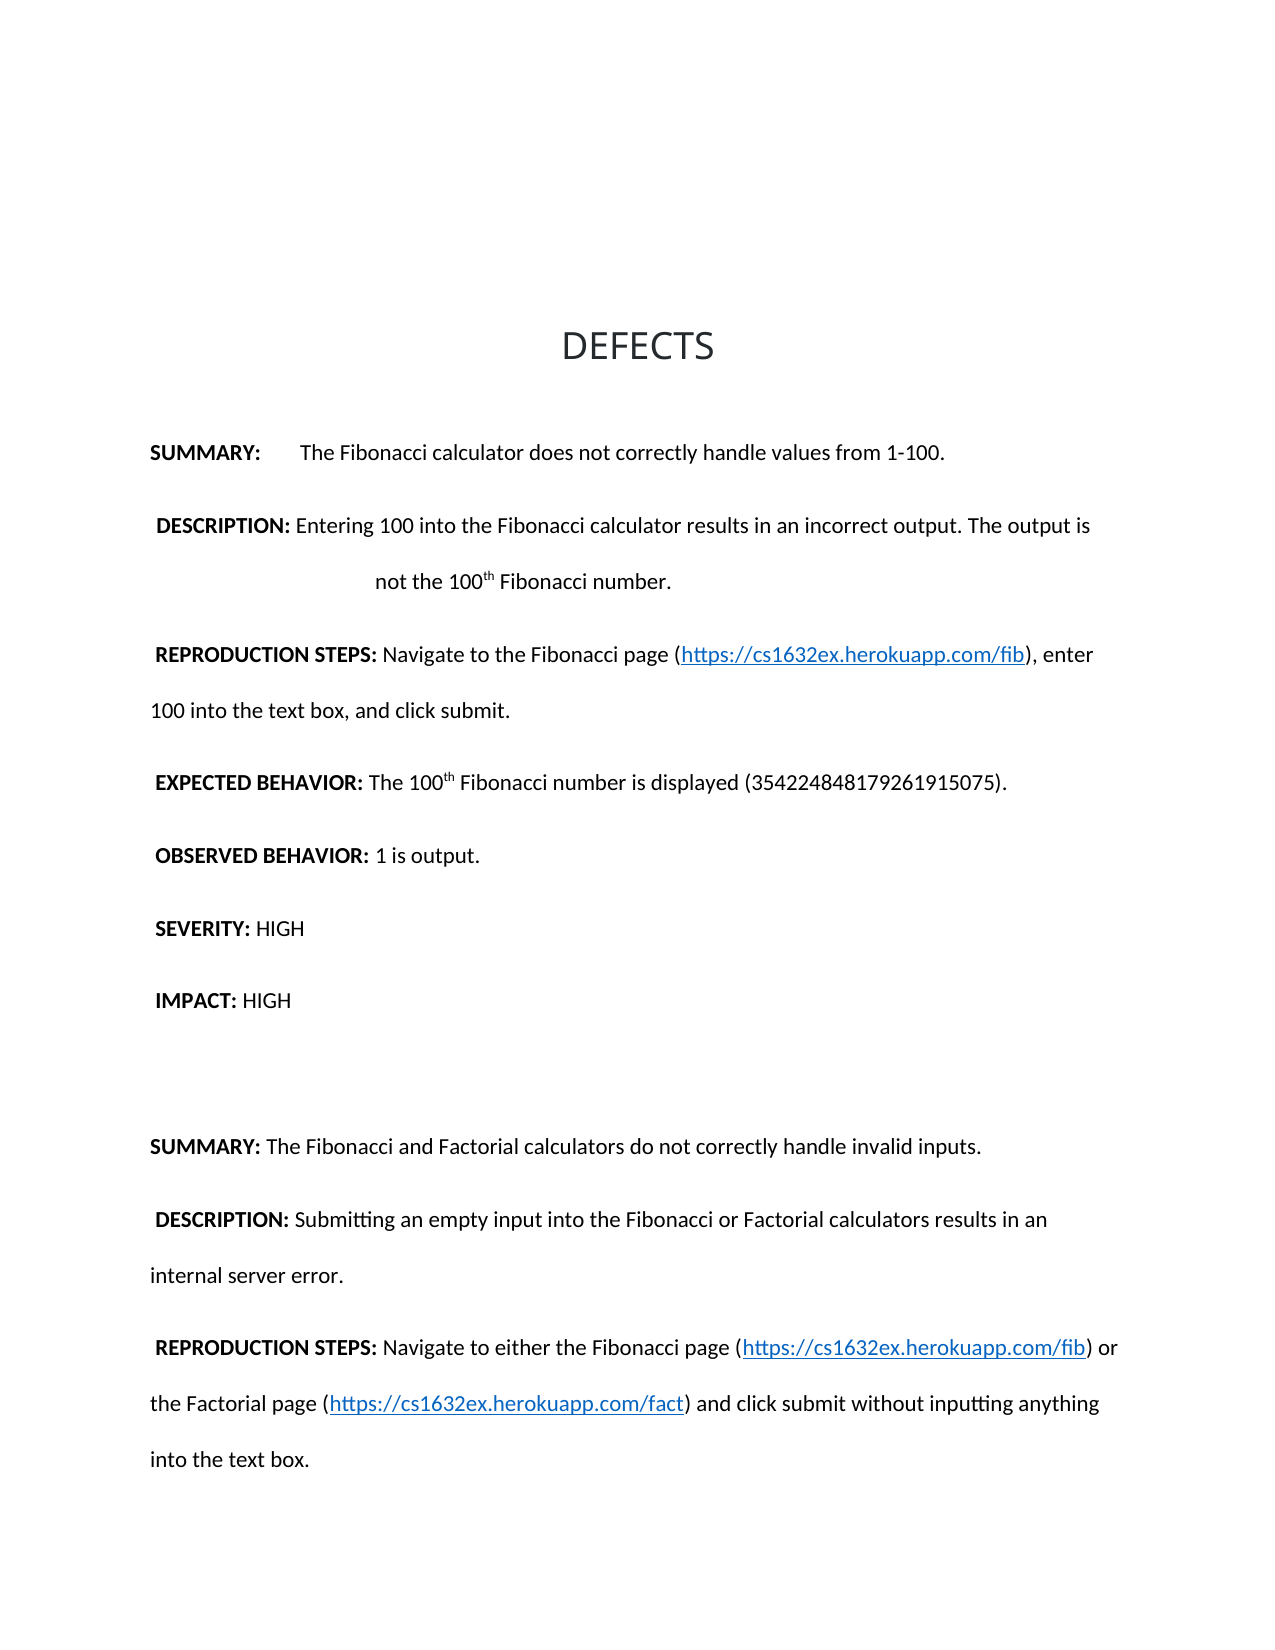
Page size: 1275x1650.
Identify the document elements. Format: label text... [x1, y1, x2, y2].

text SUMMARY: The Fibonacci calculator does not correctly handle values from 1-100. [150, 438, 1125, 466]
text REPRODUCTION STEPS: Navigate to the Fibonacci page (https://cs1632ex.herokuapp.com/fib), enter 100 into the text box, and click submit. [150, 640, 1125, 724]
text DESCRIPTION: Entering 100 into the Fibonacci calculator results in an incorrect output. The output is not the 100th Fibonacci number. [156, 511, 1125, 595]
text EXPECTED BEHAVIOR: The 100th Fibonacci number is displayed (354224848179261915075). [150, 768, 1125, 797]
text IMPACT: HIGH [150, 987, 1125, 1015]
text DEFECTS [150, 319, 1125, 371]
text OBSERVED BEHAVIOR: 1 is output. [150, 841, 1125, 869]
text SEVERITY: HIGH [150, 914, 1125, 942]
text SUMMARY: The Fibonacci and Factorial calculators do not correctly handle invalid inputs. [150, 1132, 1125, 1160]
text DESCRIPTION: Submitting an empty input into the Fibonacci or Factorial calculators results in an internal server error. [150, 1205, 1125, 1289]
text REPRODUCTION STEPS: Navigate to either the Fibonacci page (https://cs1632ex.herokuapp.com/fib) or the Factorial page (https://cs1632ex.herokuapp.com/fact) and click submit without inputting anything into the text box. [150, 1333, 1125, 1474]
